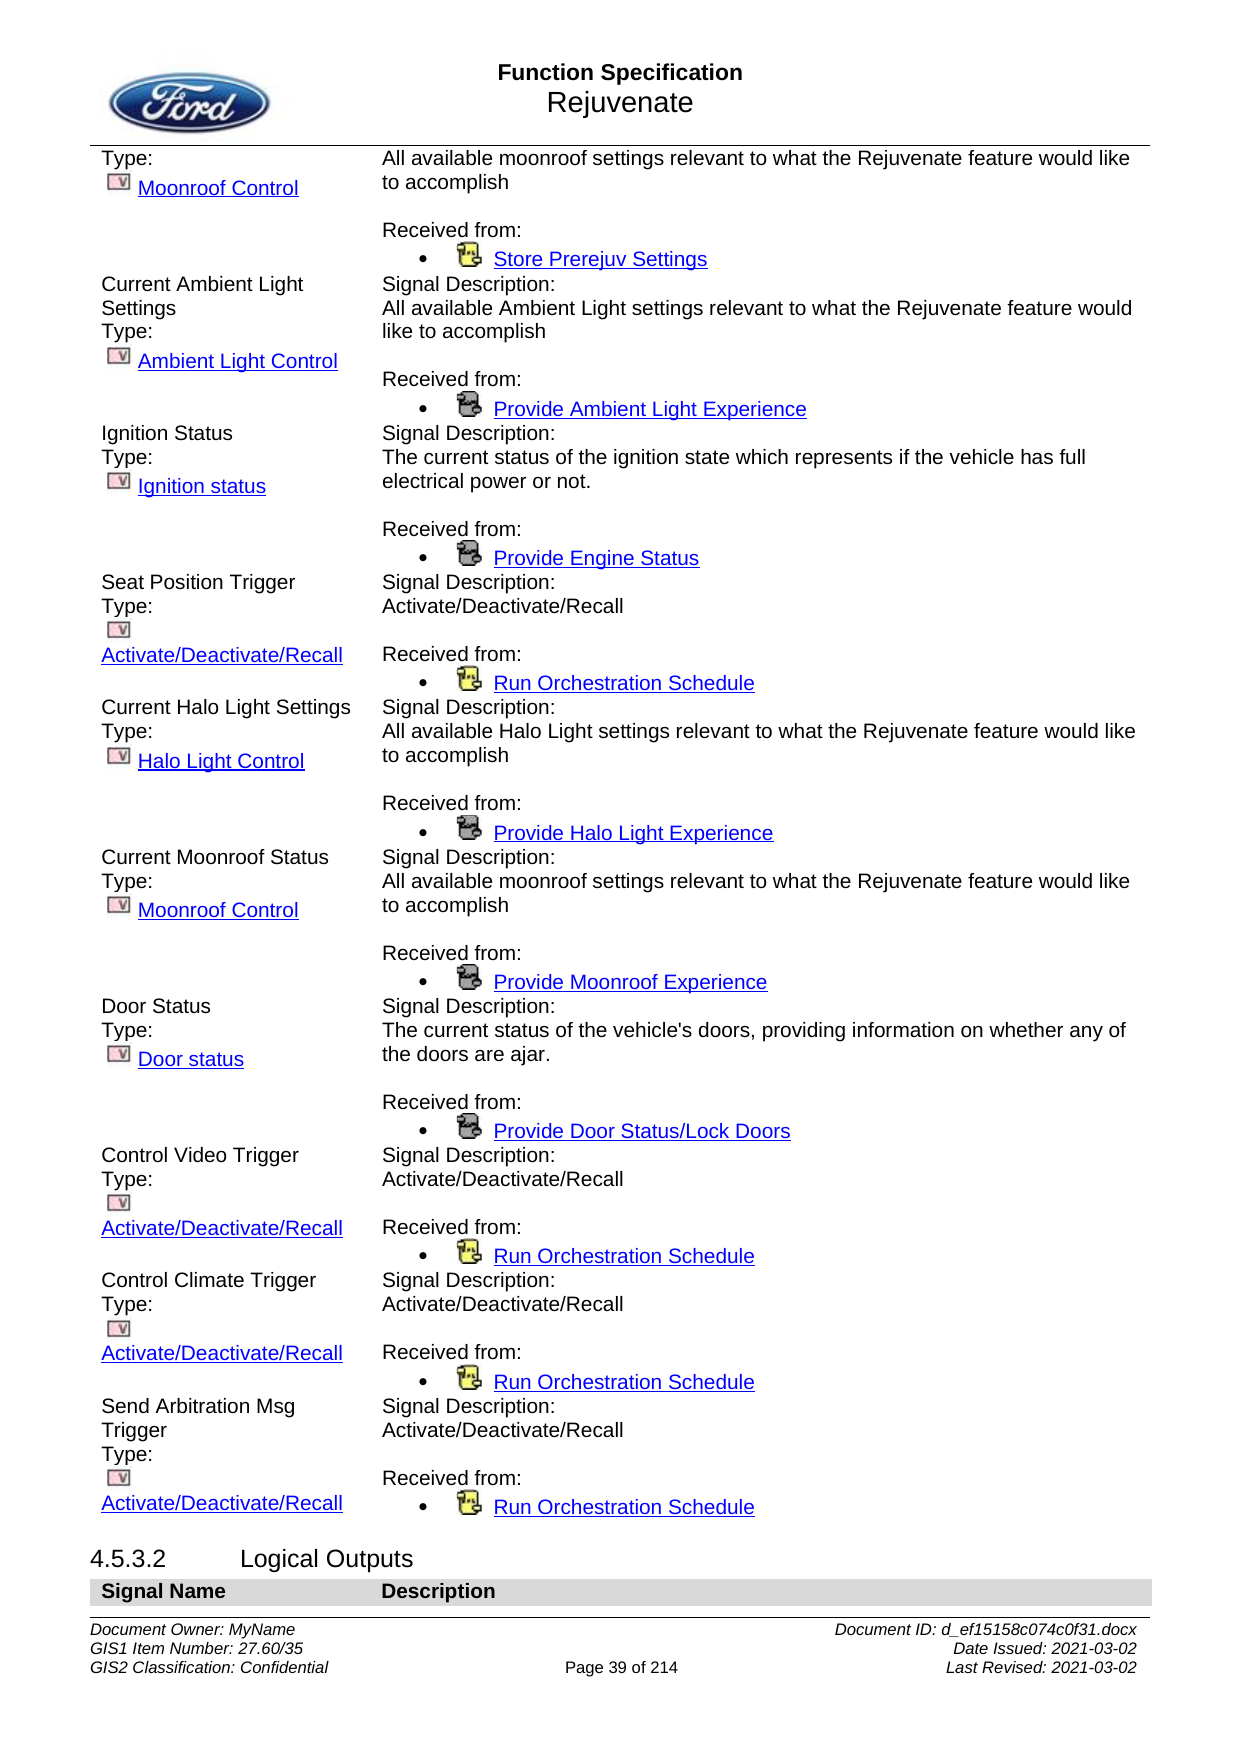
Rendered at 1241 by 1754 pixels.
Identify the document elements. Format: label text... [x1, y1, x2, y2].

picture [106, 892, 132, 918]
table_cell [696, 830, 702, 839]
picture [106, 468, 132, 494]
picture [106, 1465, 132, 1491]
picture [106, 1191, 132, 1216]
picture [456, 1489, 482, 1515]
picture [456, 665, 482, 691]
picture [456, 1364, 482, 1390]
picture [106, 617, 132, 643]
picture [456, 391, 482, 417]
picture [106, 343, 132, 369]
picture [456, 815, 482, 840]
picture [456, 1113, 482, 1139]
picture [106, 170, 132, 195]
picture [106, 743, 132, 769]
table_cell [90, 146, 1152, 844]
picture [456, 540, 482, 566]
picture [106, 1041, 132, 1067]
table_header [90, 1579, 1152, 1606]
subtitle Logical Outputs [90, 1544, 1150, 1573]
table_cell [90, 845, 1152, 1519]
picture [106, 1316, 132, 1342]
picture [456, 241, 482, 267]
picture [456, 1238, 482, 1264]
picture [89, 53, 290, 154]
picture [456, 964, 482, 990]
